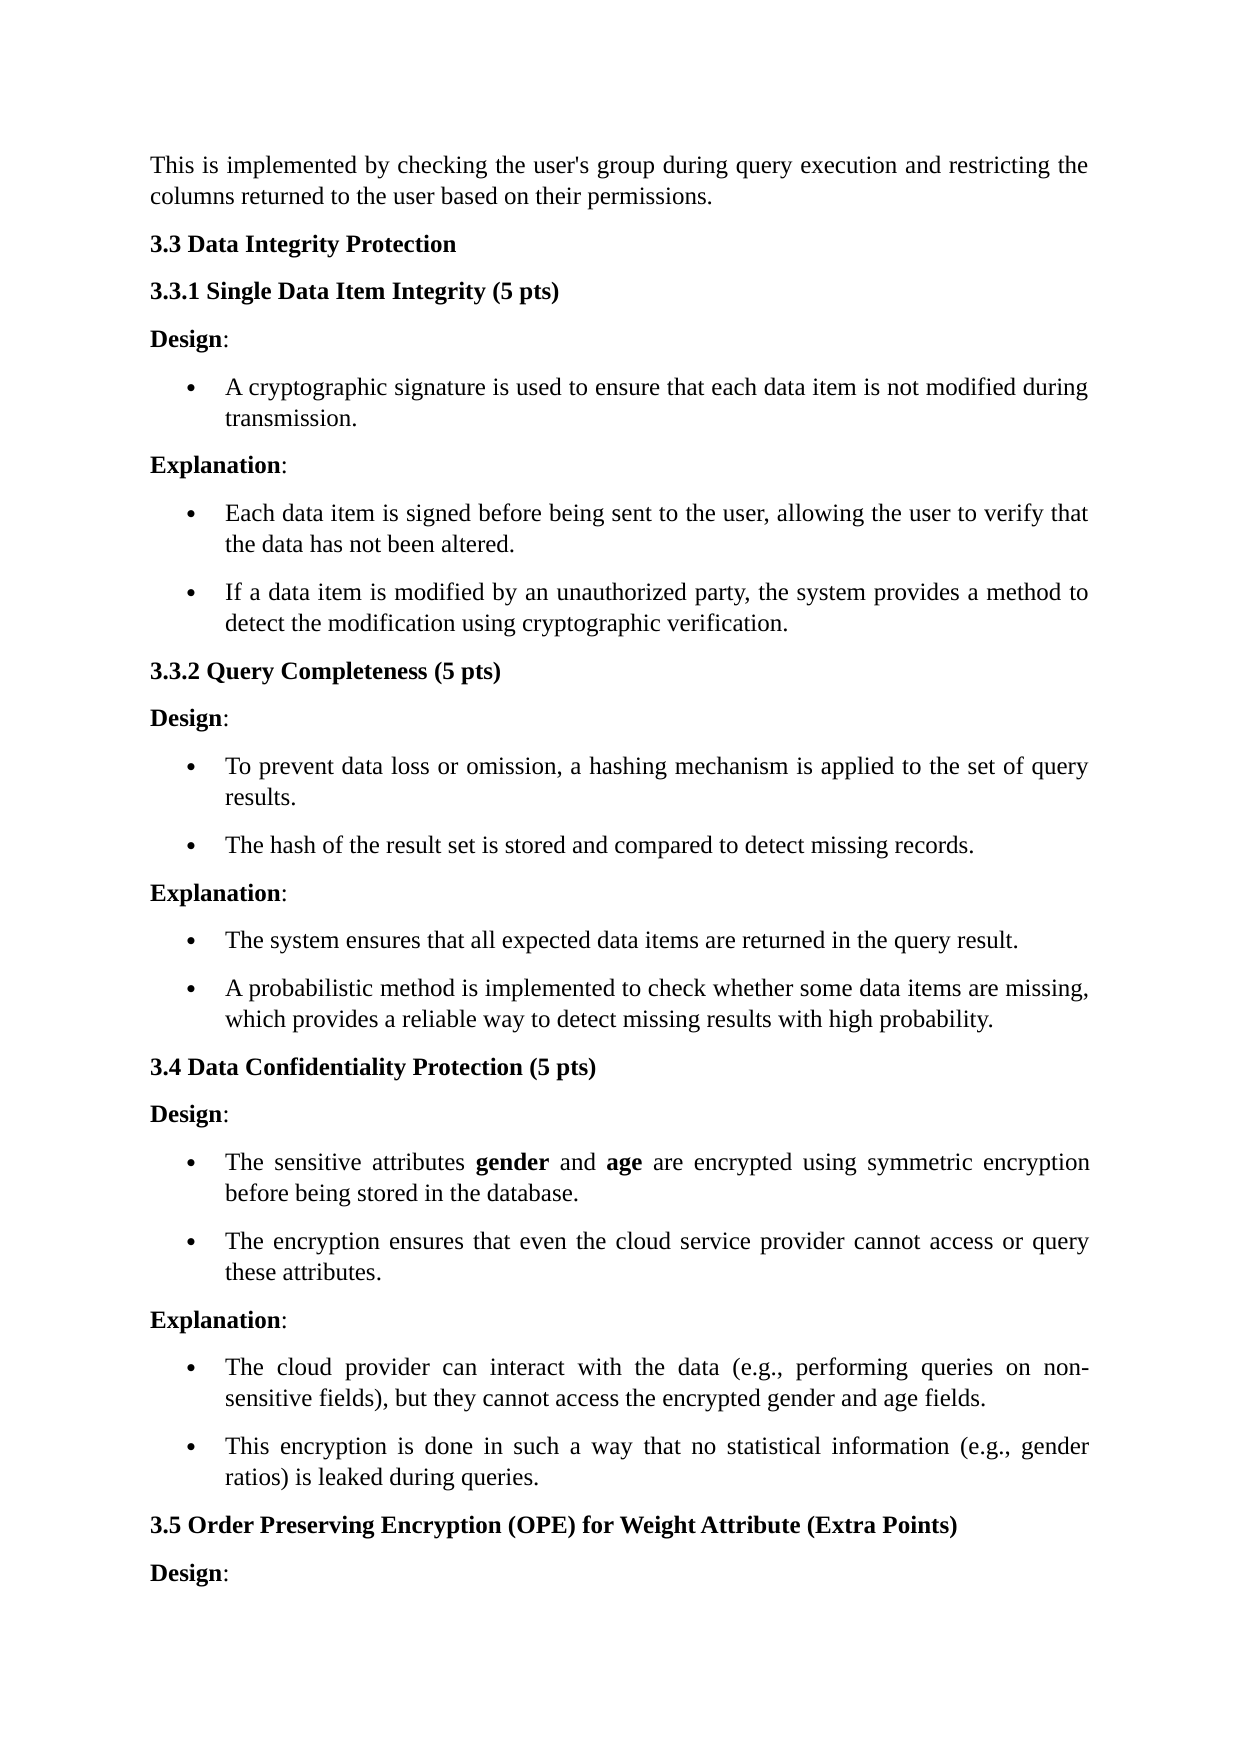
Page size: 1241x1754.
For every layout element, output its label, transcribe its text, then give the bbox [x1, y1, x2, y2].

list To prevent data loss or omission, a hashing mechanism is applied to the set of query results. [187, 751, 1090, 811]
text 3.3 Data Integrity Protection [150, 229, 1090, 257]
list The encryption ensures that even the cloud service provider cannot access or query these attributes. [187, 1226, 1090, 1286]
list This encryption is done in such a way that no statistical information (e.g., gender ratios) is leaked during queries. [187, 1431, 1090, 1491]
text Explanation: [150, 1305, 1090, 1333]
list A cryptographic signature is used to ensure that each data item is not modified during transmission. [187, 372, 1090, 432]
text 3.3.2 Query Completeness (5 pts) [150, 656, 1090, 684]
list The cloud provider can interact with the data (e.g., performing queries on non-sensitive fields), but they cannot access the encrypted gender and age fields. [187, 1352, 1090, 1412]
list If a data item is modified by an unauthorized party, the system provides a method to detect the modification using cryptographic verification. [187, 577, 1090, 637]
text Design: [150, 324, 1090, 353]
text Design: [150, 1558, 1090, 1586]
text Explanation: [150, 878, 1090, 906]
list Each data item is signed before being sent to the user, allowing the user to verify that the data has not been altered. [187, 498, 1090, 558]
text Explanation: [150, 451, 1090, 479]
list The system ensures that all expected data items are returned in the query result. [187, 925, 1090, 954]
text Design: [150, 703, 1090, 732]
text 3.3.1 Single Data Item Integrity (5 pts) [150, 276, 1090, 305]
list The sensitive attributes gender and age are encrypted using symmetric encryption before being stored in the database. [187, 1147, 1090, 1207]
text 3.4 Data Confidentiality Protection (5 pts) [150, 1052, 1090, 1081]
text Design: [150, 1099, 1090, 1128]
list A probabilistic method is implemented to check whether some data items are missing, which provides a reliable way to detect missing results with high probability. [187, 973, 1090, 1033]
text 3.5 Order Preserving Encryption (OPE) for Weight Attribute (Extra Points) [150, 1510, 1090, 1539]
list The hash of the result set is stored and compared to detect missing records. [187, 830, 1090, 859]
text This is implemented by checking the user's group during query execution and restricting the columns returned to the user based on their permissions. [150, 150, 1090, 210]
